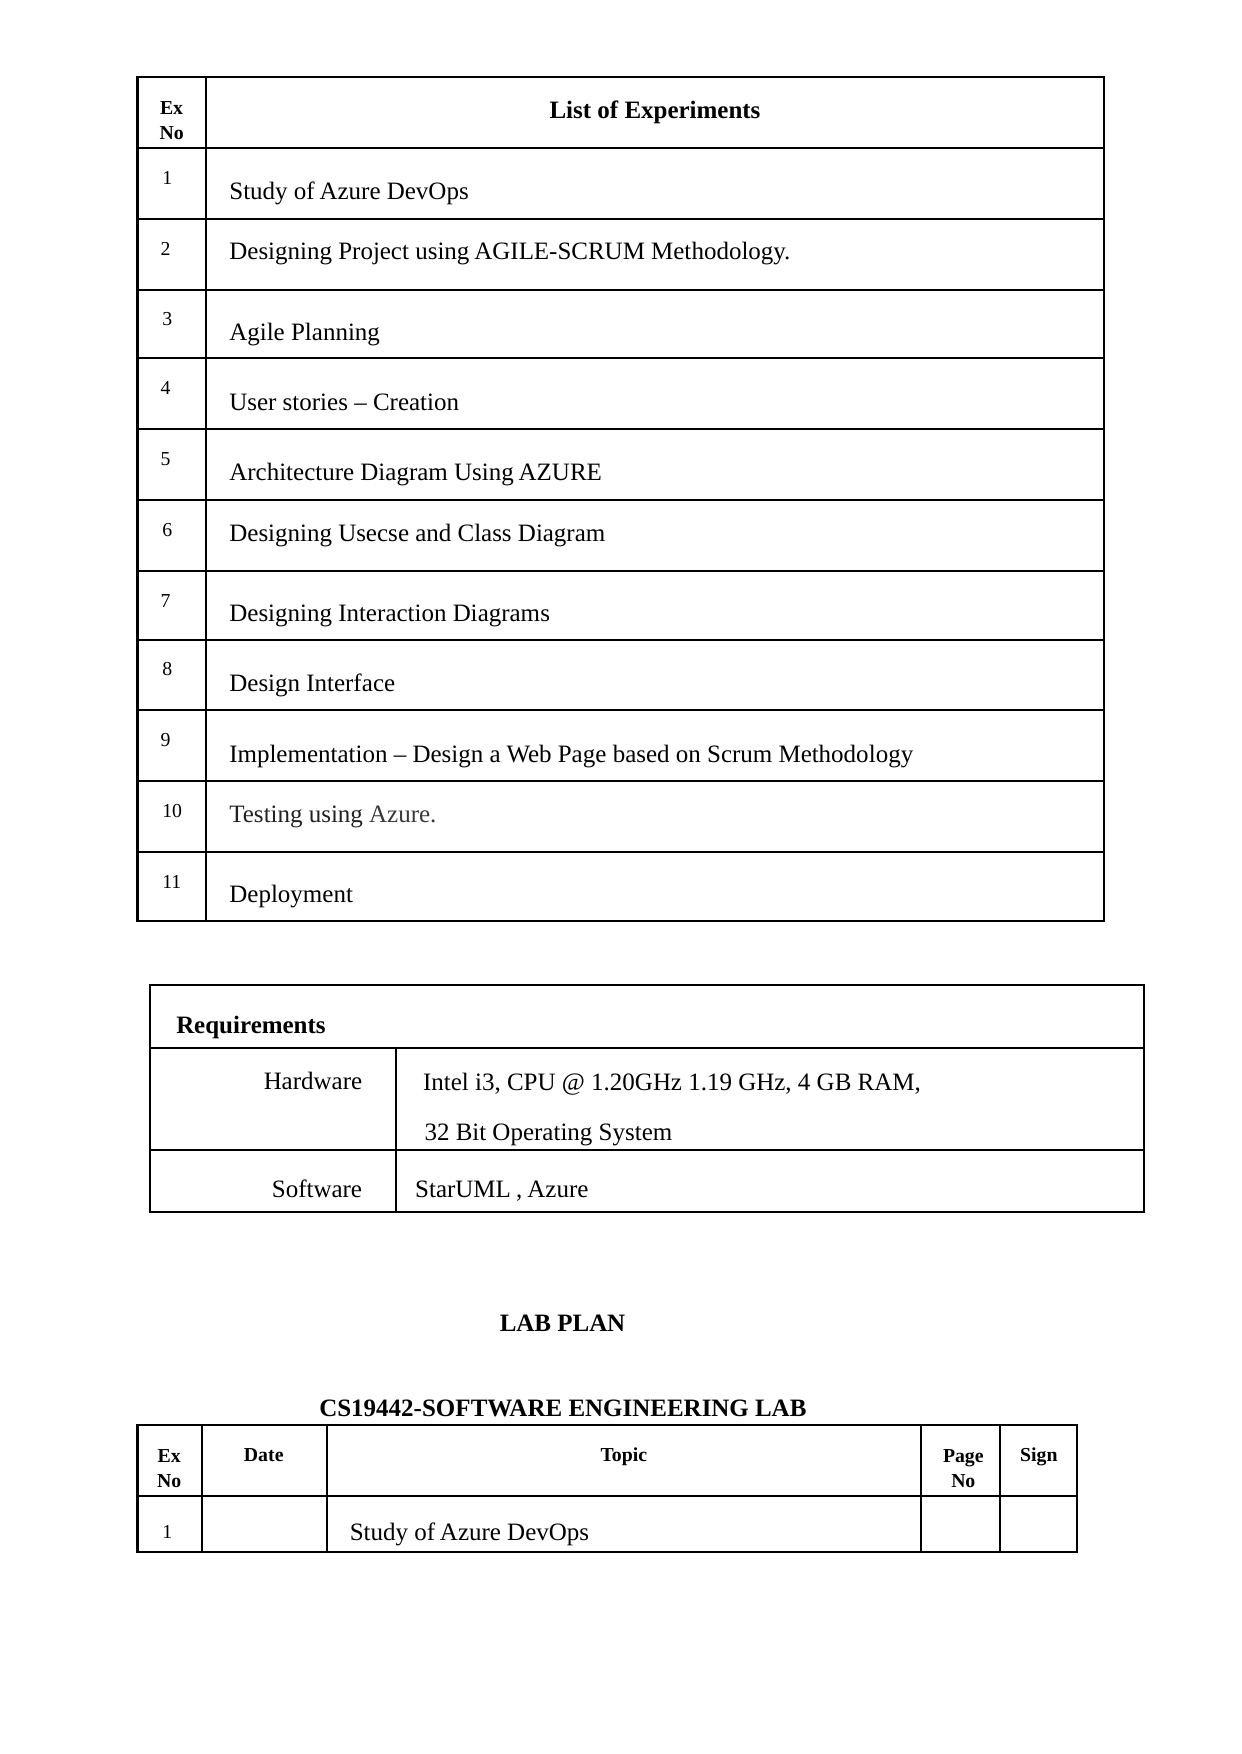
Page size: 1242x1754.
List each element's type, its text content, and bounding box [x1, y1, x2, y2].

table_header [396, 986, 1143, 1047]
table_header Requirements [151, 986, 396, 1047]
table_cell [1001, 1497, 1076, 1551]
table_cell Testing using Azure. [207, 782, 1103, 851]
table_cell Designing Interaction Diagrams [207, 572, 1103, 638]
table_cell 7 [139, 572, 205, 638]
table_cell Software [151, 1151, 395, 1211]
table_cell Study of Azure DevOps [207, 149, 1103, 218]
table_cell 9 [139, 711, 205, 780]
table_cell 8 [139, 641, 205, 709]
table_cell 2 [139, 220, 205, 288]
table_header Ex No [139, 1426, 201, 1495]
table_cell 4 [139, 359, 205, 428]
table_cell User stories – Creation [207, 359, 1103, 428]
table_cell Implementation – Design a Web Page based on Scrum Methodology [207, 711, 1103, 780]
table_header Date [203, 1426, 326, 1495]
table_cell 11 [139, 853, 205, 920]
table_cell Agile Planning [207, 291, 1103, 357]
table_cell Design Interface [207, 641, 1103, 709]
table_cell Designing Project using AGILE-SCRUM Methodology. [207, 220, 1103, 288]
table_cell 6 [139, 501, 205, 570]
table_cell 10 [139, 782, 205, 851]
table_cell 3 [139, 291, 205, 357]
text LAB PLAN [0, 1308, 1125, 1336]
table_cell [203, 1497, 326, 1551]
text CS19442-SOFTWARE ENGINEERING LAB [0, 1393, 806, 1422]
table_header Topic [328, 1426, 920, 1495]
table_cell Hardware [151, 1049, 395, 1149]
table_header List of Experiments [207, 78, 1103, 147]
table_cell StarUML , Azure [397, 1151, 1143, 1211]
table_cell Intel i3, CPU @ 1.20GHz 1.19 GHz, 4 GB RAM, 32 Bit Operating System [397, 1049, 1143, 1149]
table_cell 5 [139, 430, 205, 499]
table_cell Designing Usecse and Class Diagram [207, 501, 1103, 570]
table_cell Deployment [207, 853, 1103, 920]
table_cell 1 [139, 1497, 201, 1551]
table_header Sign [1001, 1426, 1076, 1495]
table_cell [922, 1497, 999, 1551]
table_cell Study of Azure DevOps [328, 1497, 920, 1551]
table_header Page No [922, 1426, 999, 1495]
table_header Ex No [139, 78, 205, 147]
table_cell Architecture Diagram Using AZURE [207, 430, 1103, 499]
table_cell 1 [139, 149, 205, 218]
